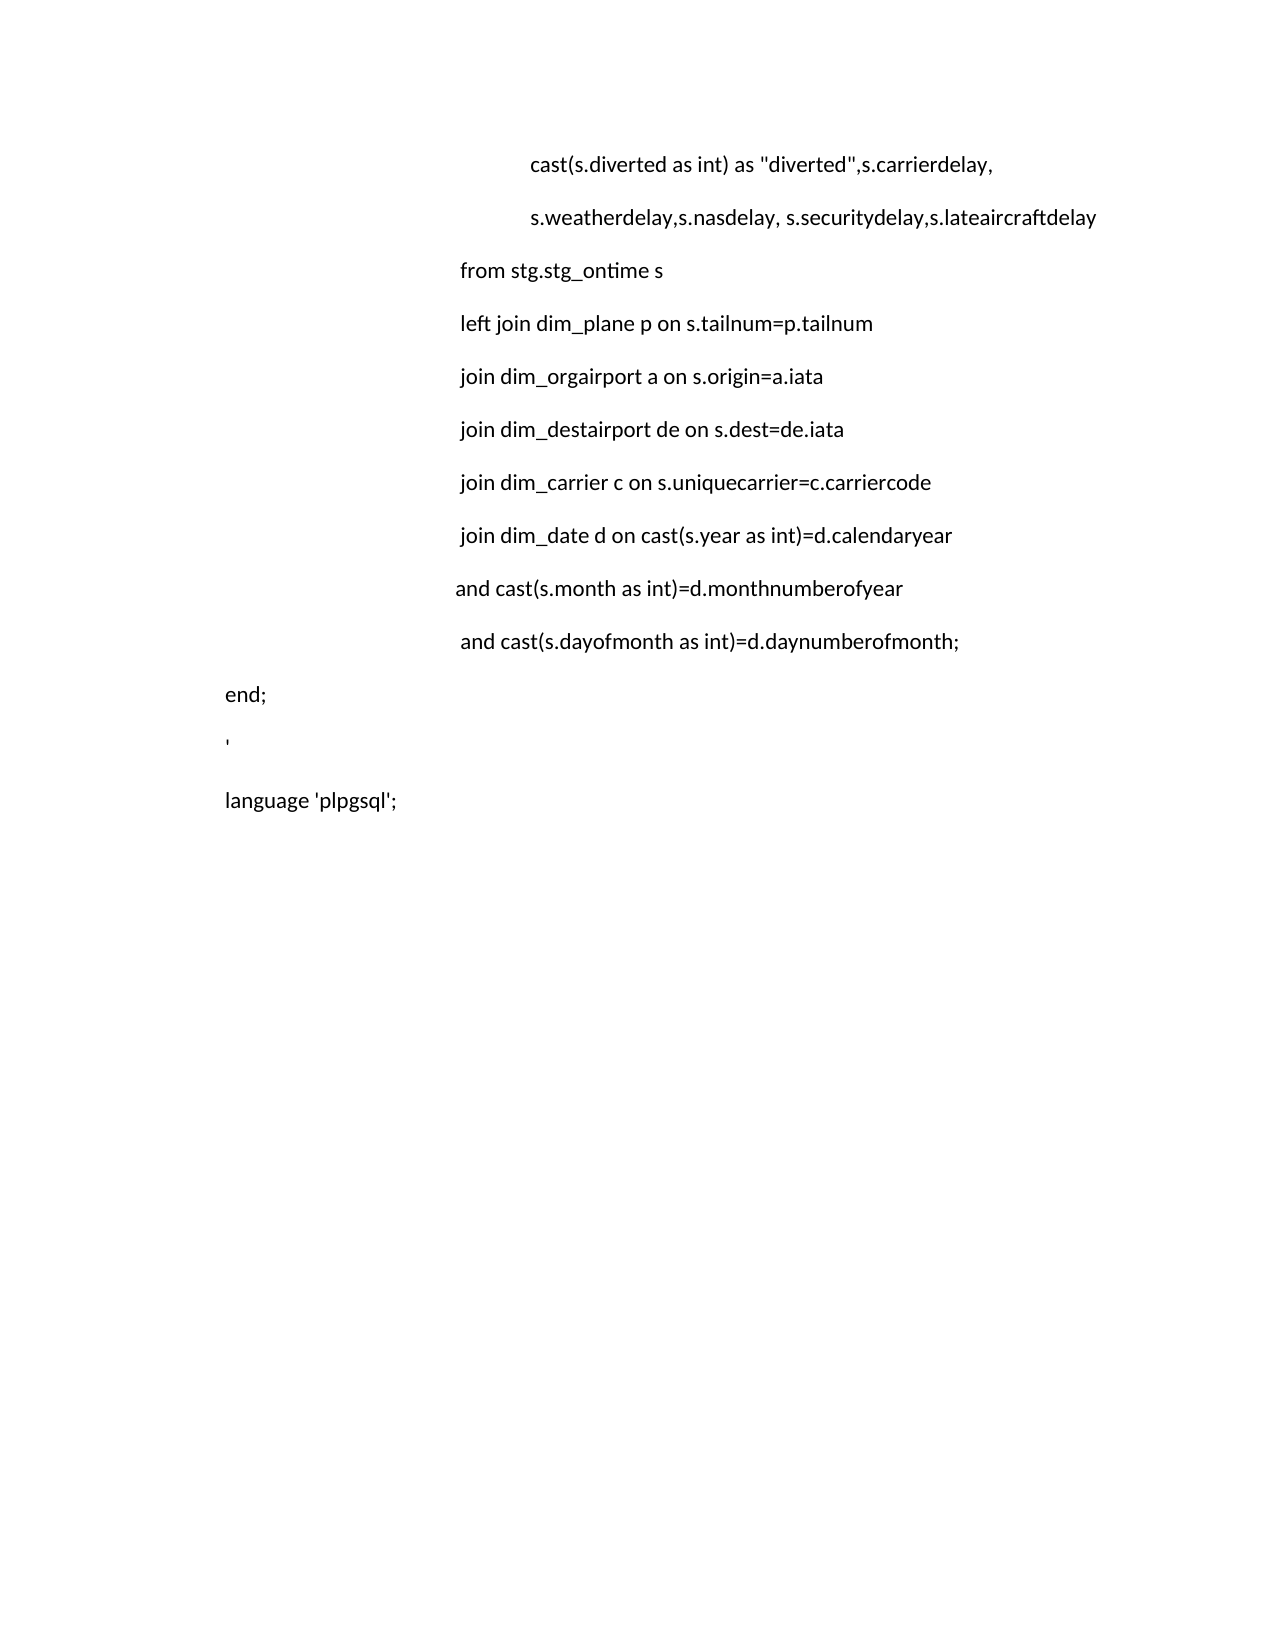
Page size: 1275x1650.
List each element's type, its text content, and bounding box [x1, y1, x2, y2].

text and cast(s.month as int)=d.monthnumberofyear [225, 574, 1125, 602]
text ' [225, 733, 1125, 761]
text s.weatherdelay,s.nasdelay, s.securitydelay,s.lateaircraftdelay [225, 203, 1125, 231]
text and cast(s.dayofmonth as int)=d.daynumberofmonth; [225, 627, 1125, 655]
text language 'plpgsql'; [225, 786, 1125, 814]
text join dim_destairport de on s.dest=de.iata [225, 415, 1125, 443]
text join dim_orgairport a on s.origin=a.iata [225, 362, 1125, 390]
text left join dim_plane p on s.tailnum=p.tailnum [225, 309, 1125, 337]
text cast(s.diverted as int) as "diverted",s.carrierdelay, [225, 150, 1125, 178]
text join dim_date d on cast(s.year as int)=d.calendaryear [225, 521, 1125, 549]
text end; [225, 680, 1125, 708]
text from stg.stg_ontime s [225, 256, 1125, 284]
text join dim_carrier c on s.uniquecarrier=c.carriercode [225, 468, 1125, 496]
